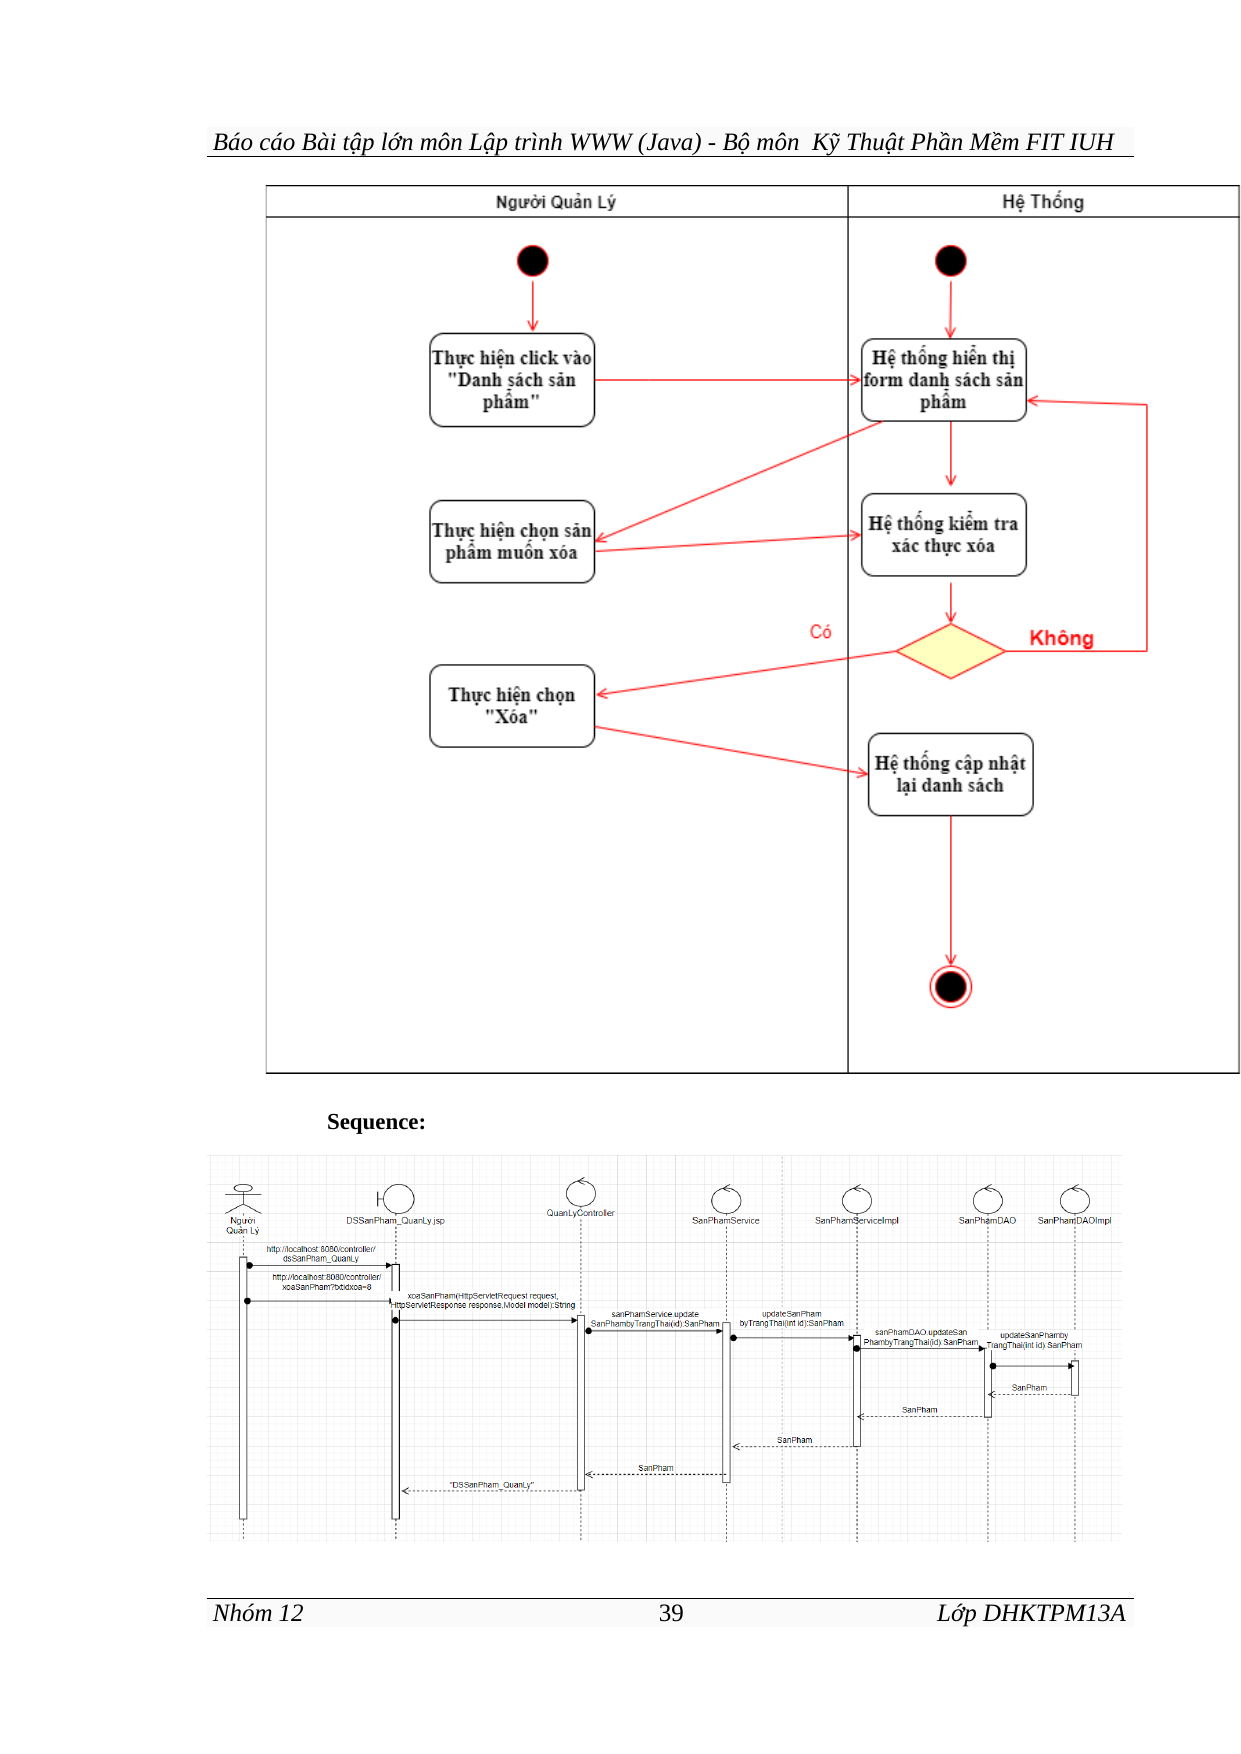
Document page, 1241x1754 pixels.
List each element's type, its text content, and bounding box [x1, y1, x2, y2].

picture [206, 1155, 1123, 1542]
picture [265, 185, 1241, 1074]
subtitle Sequence: [327, 1108, 1122, 1135]
